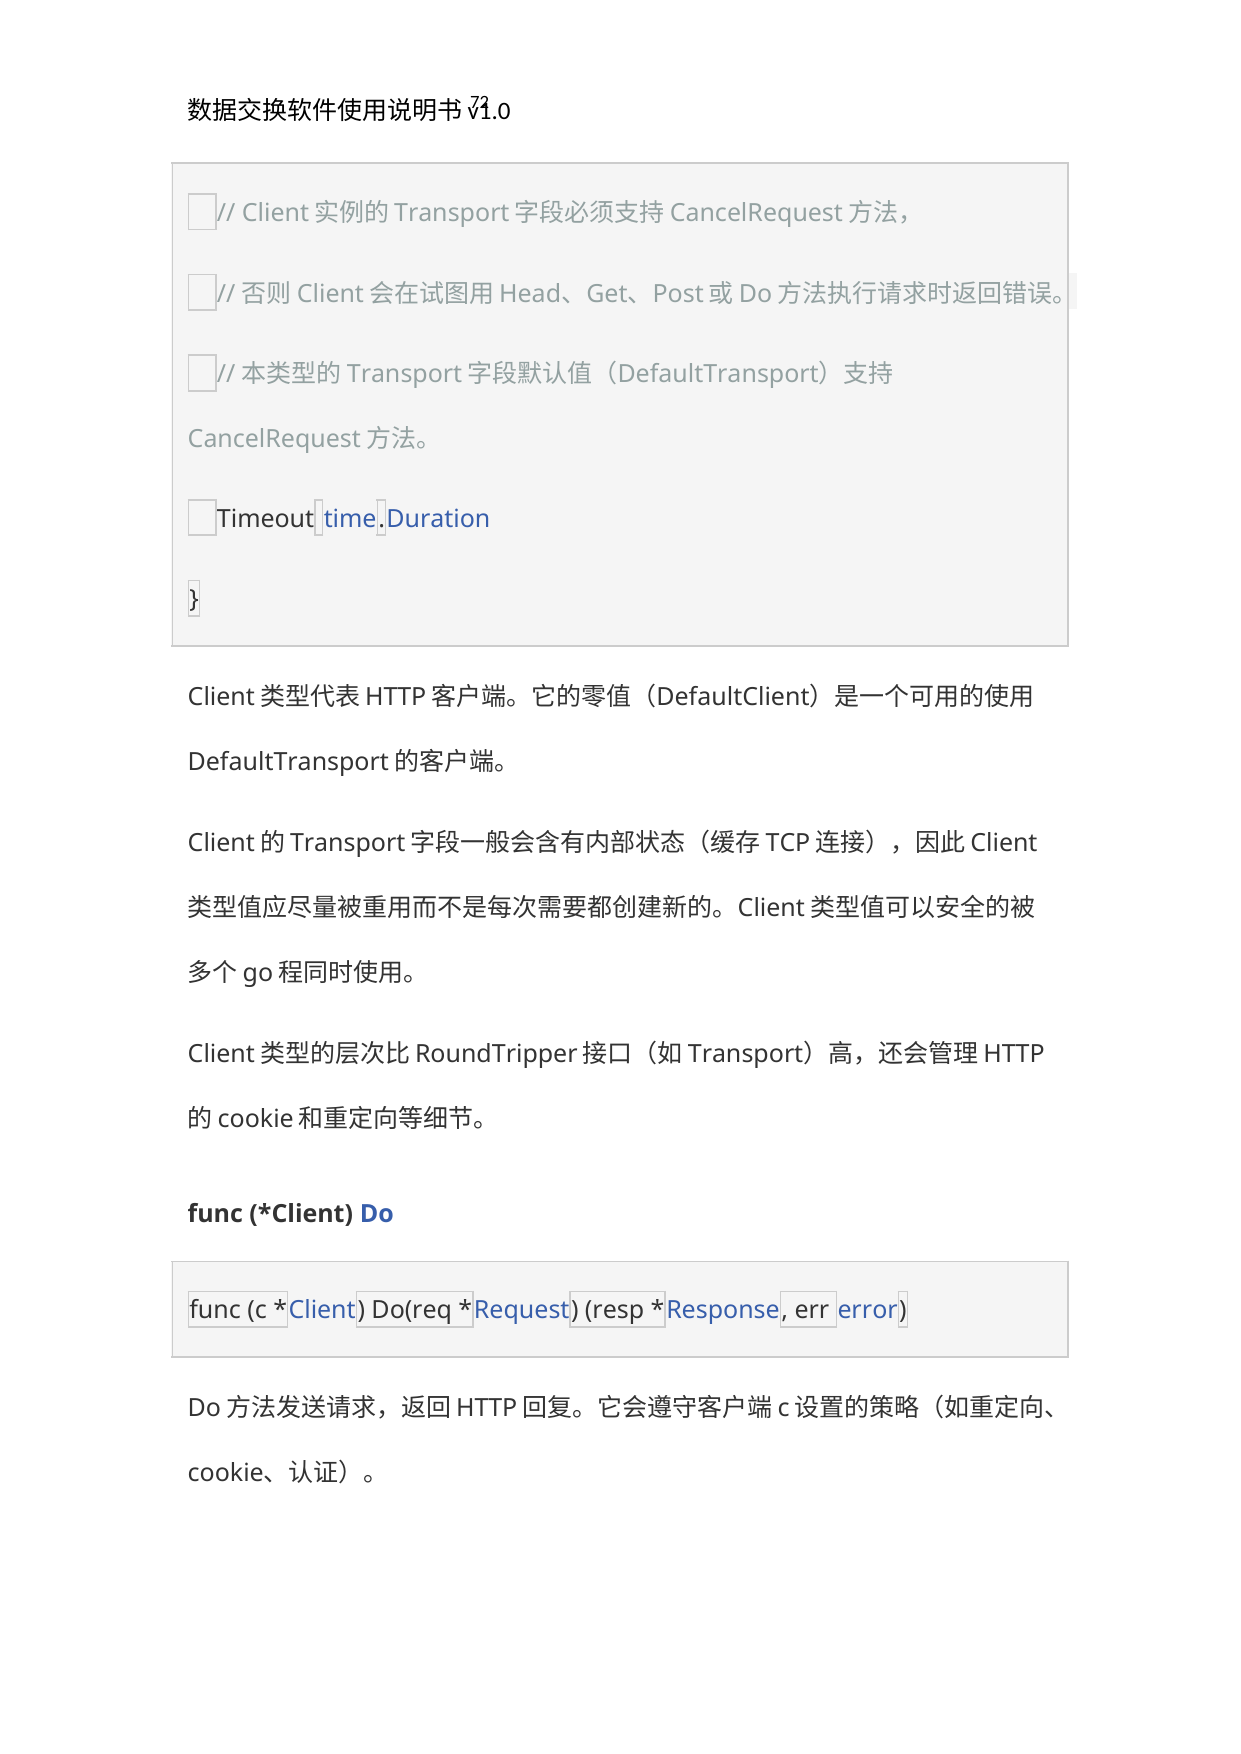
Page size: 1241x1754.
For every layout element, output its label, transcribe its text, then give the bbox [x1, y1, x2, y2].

text func (c *Client) Do(req *Request) (resp *Response, err error) [173, 1262, 1067, 1356]
text Client的Transport字段一般会含有内部状态（缓存TCP连接），因此Client类型值应尽量被重用而不是每次需要都创建新的。Client类型值可以安全的被多个go程同时使用。 [187, 808, 1053, 1003]
text // Client实例的Transport字段必须支持CancelRequest方法， [173, 164, 1067, 243]
text // 本类型的Transport字段默认值（DefaultTransport）支持CancelRequest方法。 [173, 323, 1067, 469]
text Client类型代表HTTP客户端。它的零值（DefaultClient）是一个可用的使用DefaultTransport的客户端。 [187, 662, 1053, 792]
text // 否则Client会在试图用Head、Get、Post或Do方法执行请求时返回错误。 [173, 243, 1067, 323]
subtitle func (*Client) Do [187, 1180, 1053, 1245]
text } [173, 549, 1067, 645]
text Timeout time.Duration [173, 469, 1067, 549]
text Do方法发送请求，返回HTTP回复。它会遵守客户端c设置的策略（如重定向、cookie、认证）。 [187, 1373, 1053, 1503]
text Client类型的层次比RoundTripper接口（如Transport）高，还会管理HTTP的cookie和重定向等细节。 [187, 1019, 1053, 1149]
